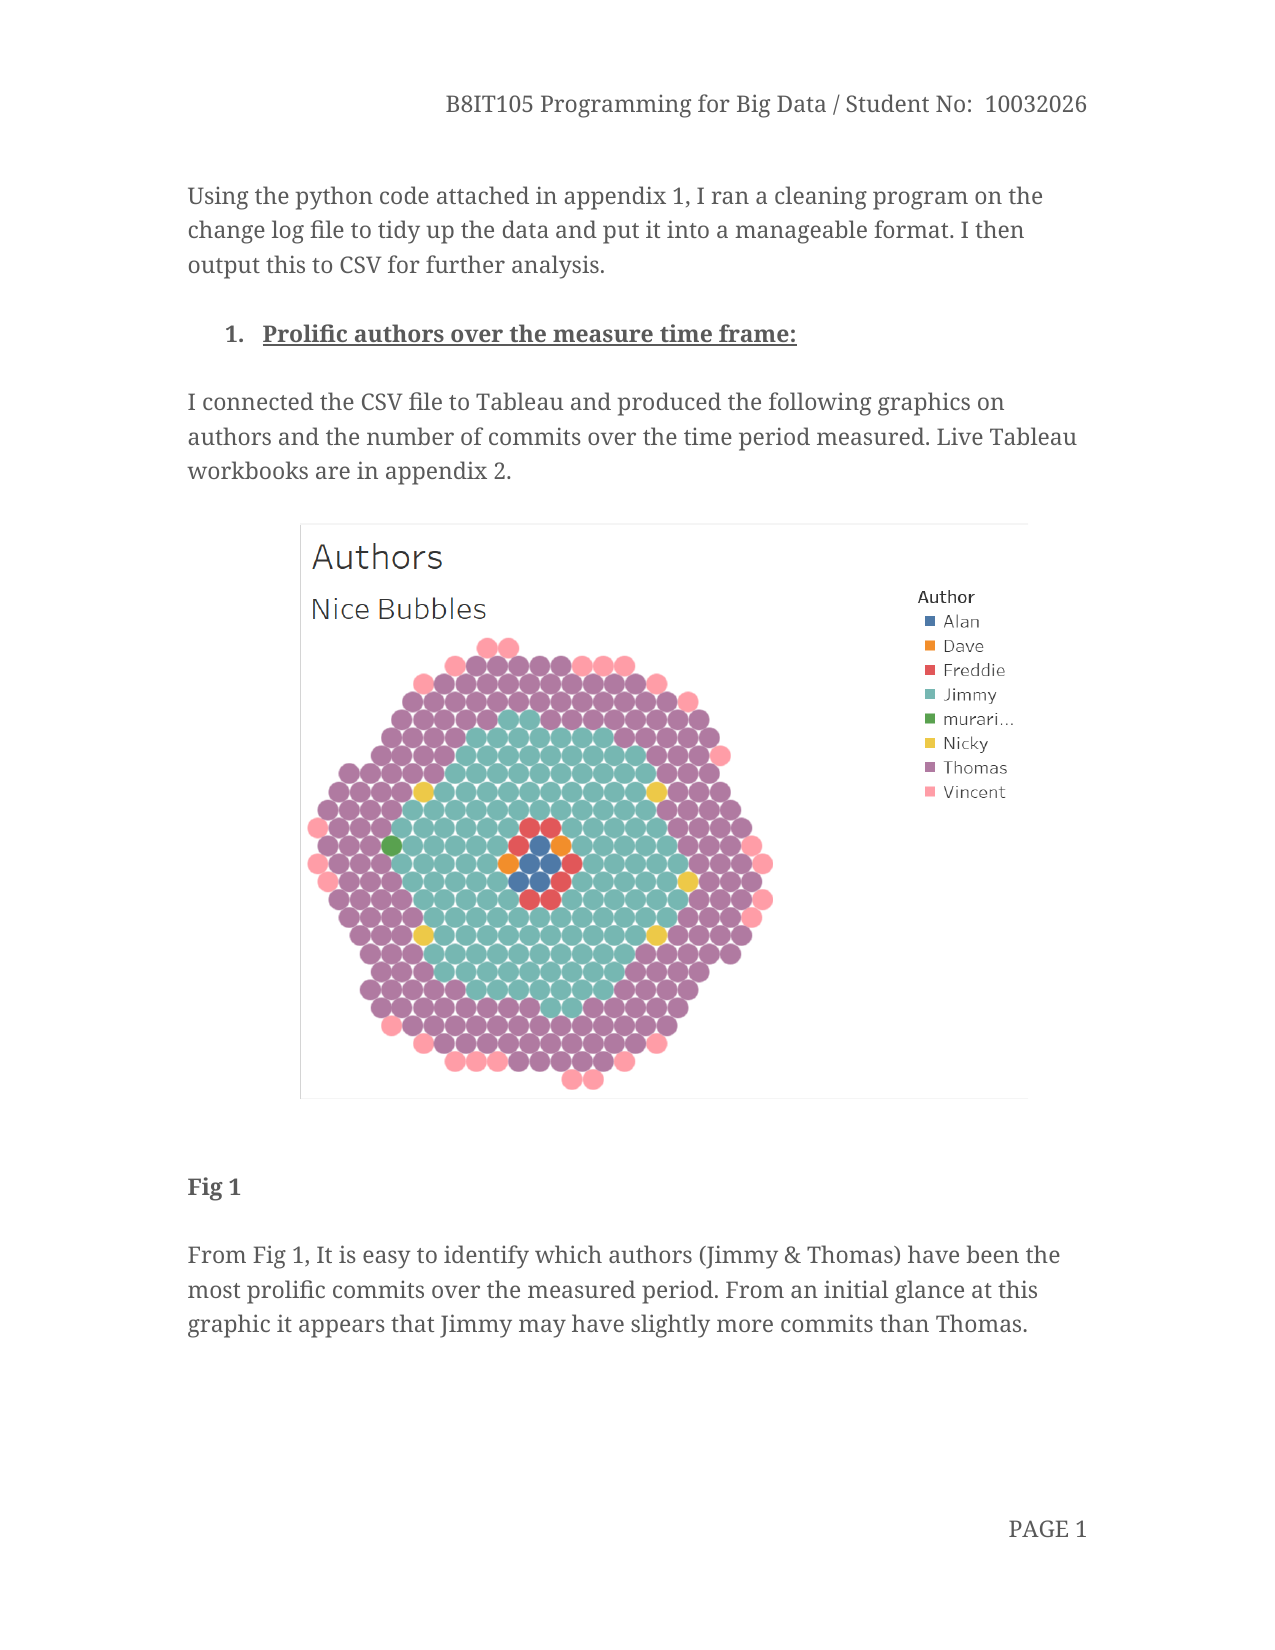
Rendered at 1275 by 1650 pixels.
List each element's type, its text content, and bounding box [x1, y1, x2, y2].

text Fig 1 [187, 1171, 1087, 1202]
text From Fig 1, It is easy to identify which authors (Jimmy & Thomas) have been the most prolific commits over the measured period. From an initial glance at this graphic it appears that Jimmy may have slightly more commits than Thomas. [187, 1239, 1087, 1339]
picture [300, 523, 1029, 1099]
list Prolific authors over the measure time frame: [225, 317, 1087, 349]
text Using the python code attached in appendix 1, I ran a cleaning program on the change log file to tidy up the data and put it into a manageable format. I then output this to CSV for further analysis. [187, 180, 1087, 280]
text I connected the CSV file to Tableau and produced the following graphics on authors and the number of commits over the time period measured. Live Tableau workbooks are in appendix 2. [187, 386, 1087, 486]
